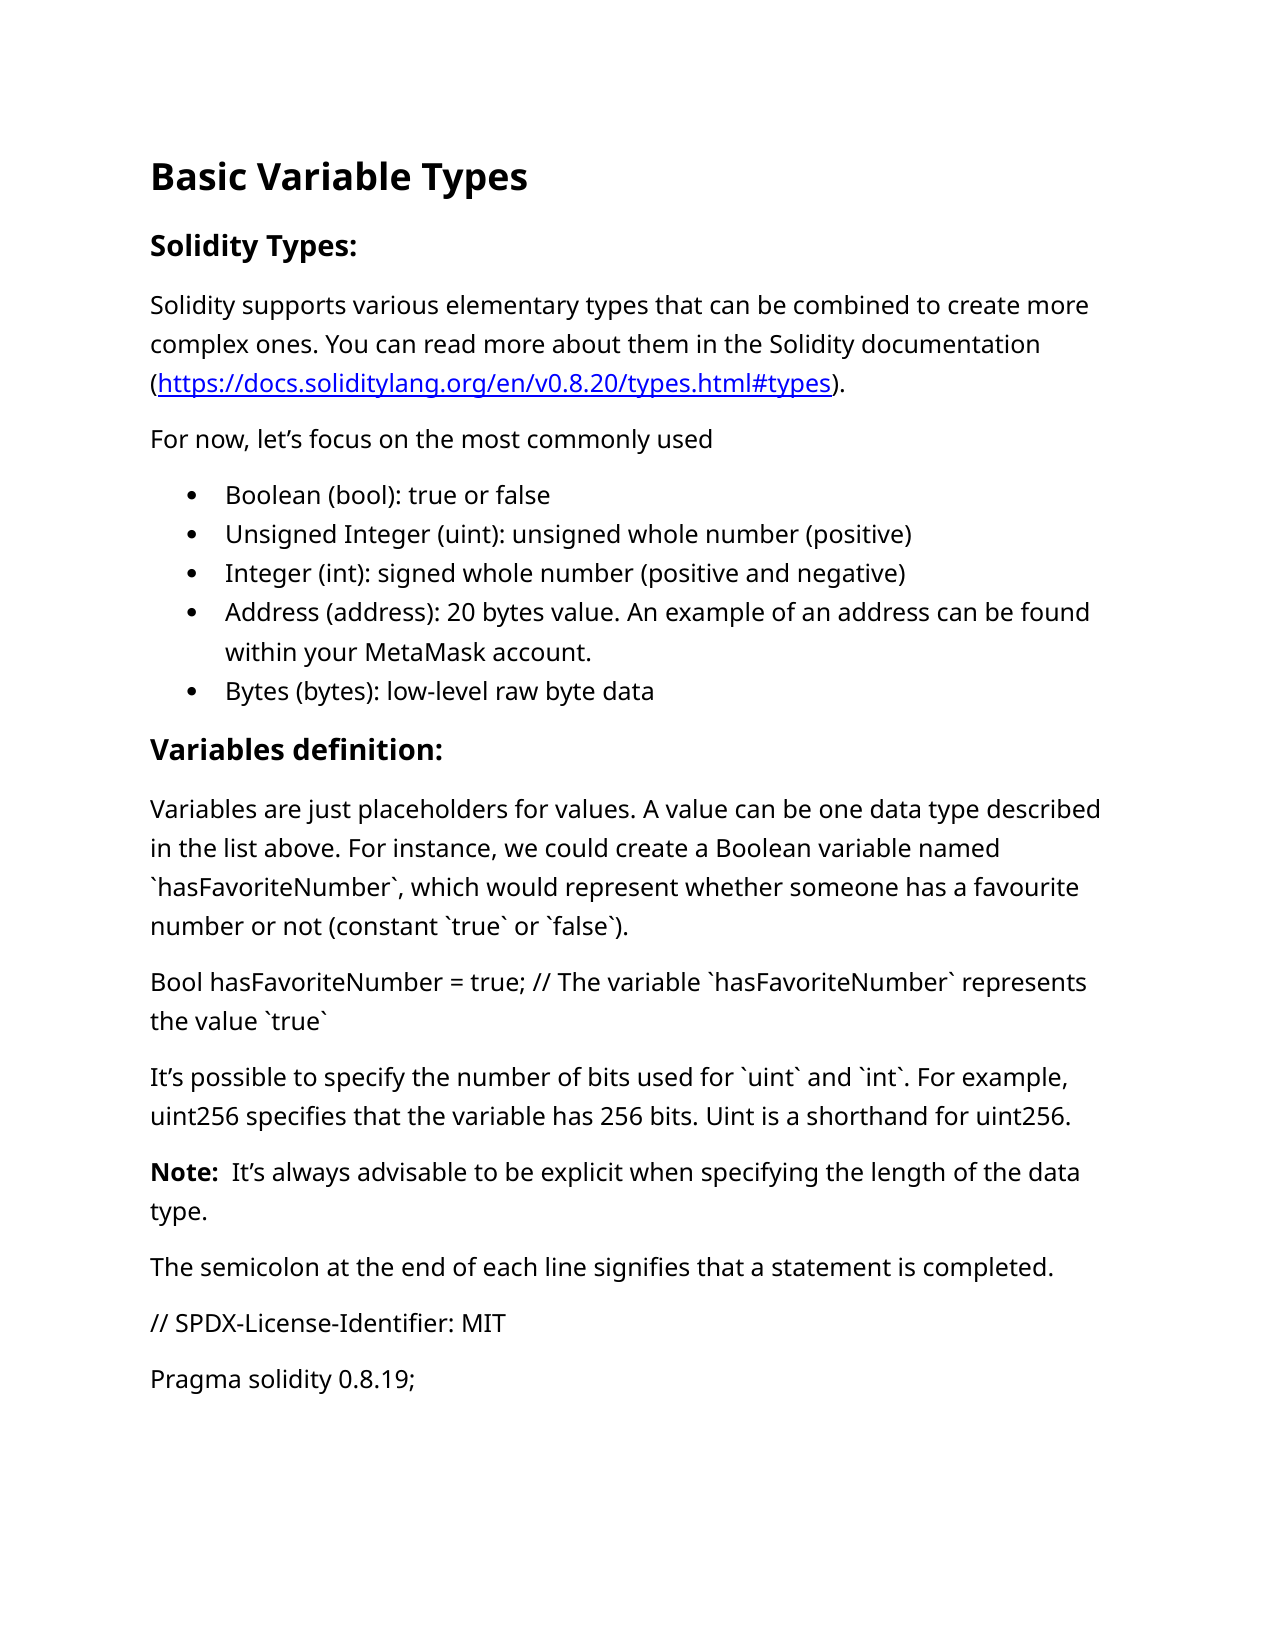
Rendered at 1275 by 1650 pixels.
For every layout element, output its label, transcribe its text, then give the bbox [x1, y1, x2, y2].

text It’s possible to specify the number of bits used for `uint` and `int`. For example, uint256 specifies that the variable has 256 bits. Uint is a shorthand for uint256. [150, 1060, 1125, 1133]
list Address (address): 20 bytes value. An example of an address can be found within your MetaMask account. [187, 595, 1125, 668]
text // SPDX-License-Identifier: MIT [150, 1306, 1125, 1340]
text Note: It’s always advisable to be explicit when specifying the length of the data type. [150, 1155, 1125, 1228]
text The semicolon at the end of each line signifies that a statement is completed. [150, 1250, 1125, 1284]
text Basic Variable Types [150, 150, 1125, 201]
text Bool hasFavoriteNumber = true; // The variable `hasFavoriteNumber` represents the value `true` [150, 965, 1125, 1038]
text Variables definition: [150, 729, 1125, 769]
text For now, let’s focus on the most commonly used [150, 422, 1125, 456]
list Integer (int): signed whole number (positive and negative) [187, 556, 1125, 590]
list Unsigned Integer (uint): unsigned whole number (positive) [187, 517, 1125, 551]
text Pragma solidity 0.8.19; [150, 1362, 1125, 1396]
text Solidity Types: [150, 225, 1125, 265]
text Variables are just placeholders for values. A value can be one data type described in the list above. For instance, we could create a Boolean variable named `hasFavoriteNumber`, which would represent whether someone has a favourite number or not (constant `true` or `false`). [150, 792, 1125, 943]
list Bytes (bytes): low-level raw byte data [187, 673, 1125, 707]
text Solidity supports various elementary types that can be combined to create more complex ones. You can read more about them in the Solidity documentation (https://docs.soliditylang.org/en/v0.8.20/types.html#types). [150, 288, 1125, 400]
list Boolean (bool): true or false [187, 478, 1125, 512]
